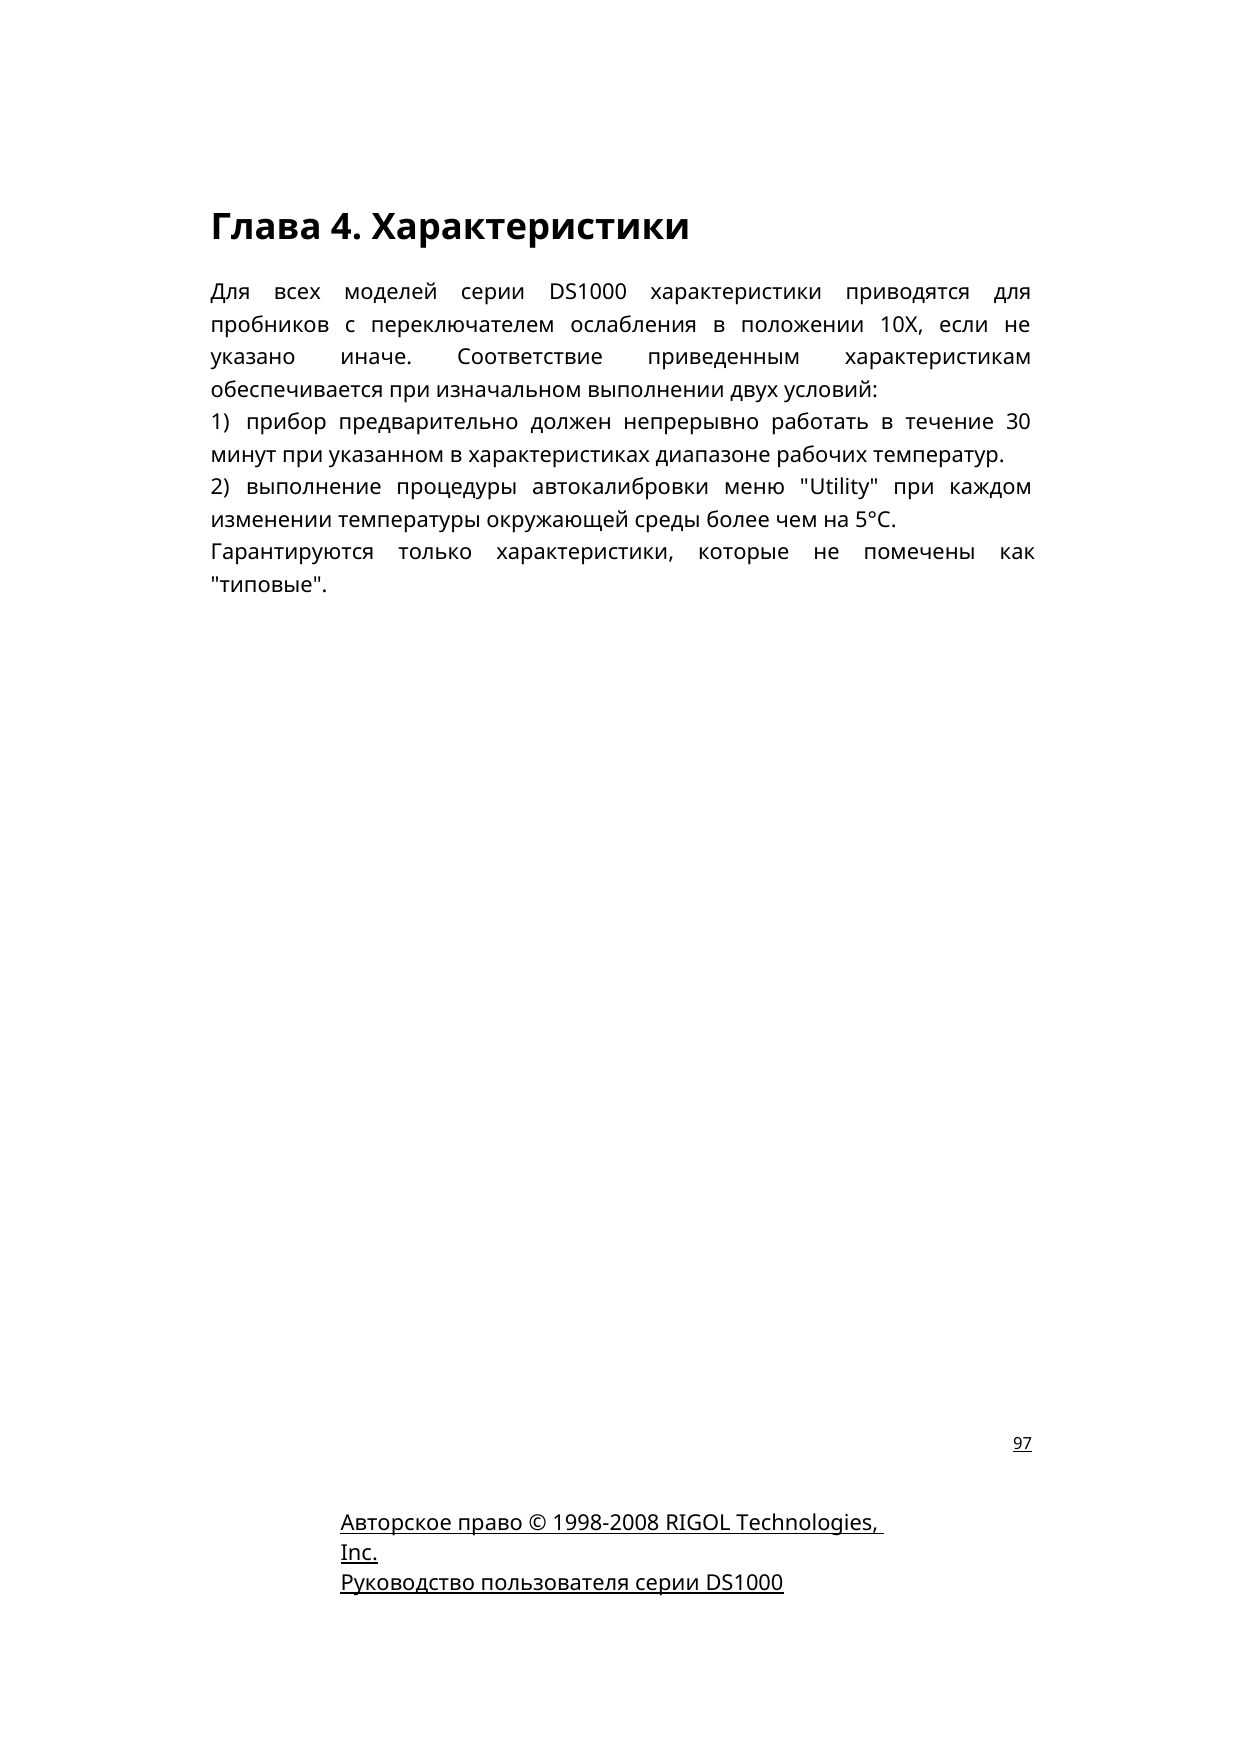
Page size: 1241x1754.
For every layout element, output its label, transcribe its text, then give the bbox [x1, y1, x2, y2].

text Гарантируются только характеристики, которые не помечены как "типовые". [210, 534, 1036, 599]
list прибор предварительно должен непрерывно работать в течение 30 минут при указанном в характеристиках диапазоне рабочих температур. [210, 404, 1032, 469]
text 97 [208, 1436, 1032, 1453]
list выполнение процедуры автокалибровки меню "Utility" при каждом изменении температуры окружающей среды более чем на 5°С. [210, 469, 1032, 534]
text Глава 4. Характеристики [210, 210, 1036, 246]
text Для всех моделей серии DS1000 характеристики приводятся для пробников с переключателем ослабления в положении 10Х, если не указано иначе. Соответствие приведенным характеристикам обеспечивается при изначальном выполнении двух условий: [210, 274, 1032, 404]
